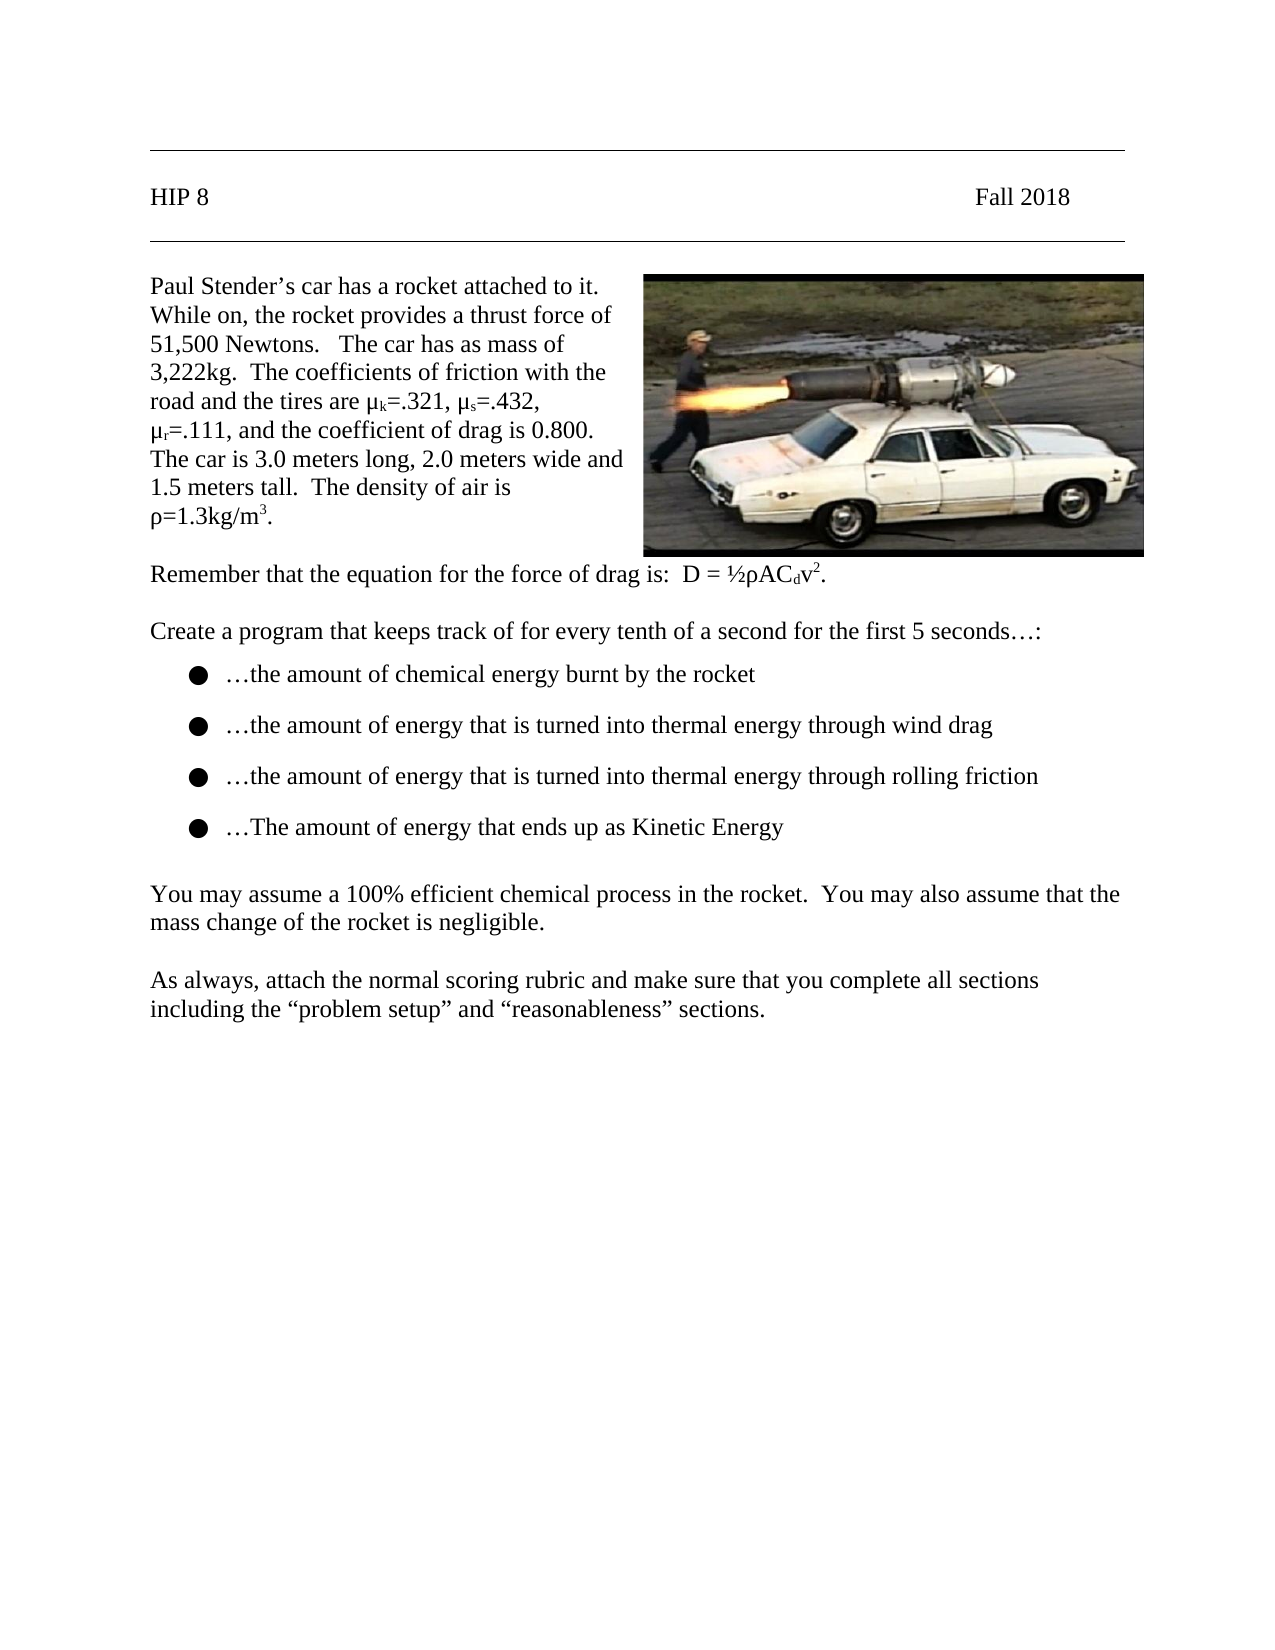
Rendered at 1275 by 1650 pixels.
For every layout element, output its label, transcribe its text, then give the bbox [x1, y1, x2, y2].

picture [643, 274, 1144, 557]
text HIP 8 Fall 2018 [150, 182, 1125, 211]
text As always, attach the normal scoring rubric and make sure that you complete all sections including the “problem setup” and “reasonableness” sections. [150, 965, 1125, 1022]
list …the amount of chemical energy burnt by the rocket [187, 645, 1125, 696]
list …the amount of energy that is turned into thermal energy through rolling friction [187, 747, 1125, 799]
text Create a program that keeps track of for every tenth of a second for the first 5 seconds…: [150, 616, 1125, 645]
list …The amount of energy that ends up as Kinetic Energy [187, 799, 1125, 850]
text Remember that the equation for the force of drag is: D = ½ρACdv2. [150, 559, 1125, 587]
list …the amount of energy that is turned into thermal energy through wind drag [187, 696, 1125, 747]
text You may assume a 100% efficient chemical process in the rocket. You may also assume that the mass change of the rocket is negligible. [150, 879, 1125, 936]
